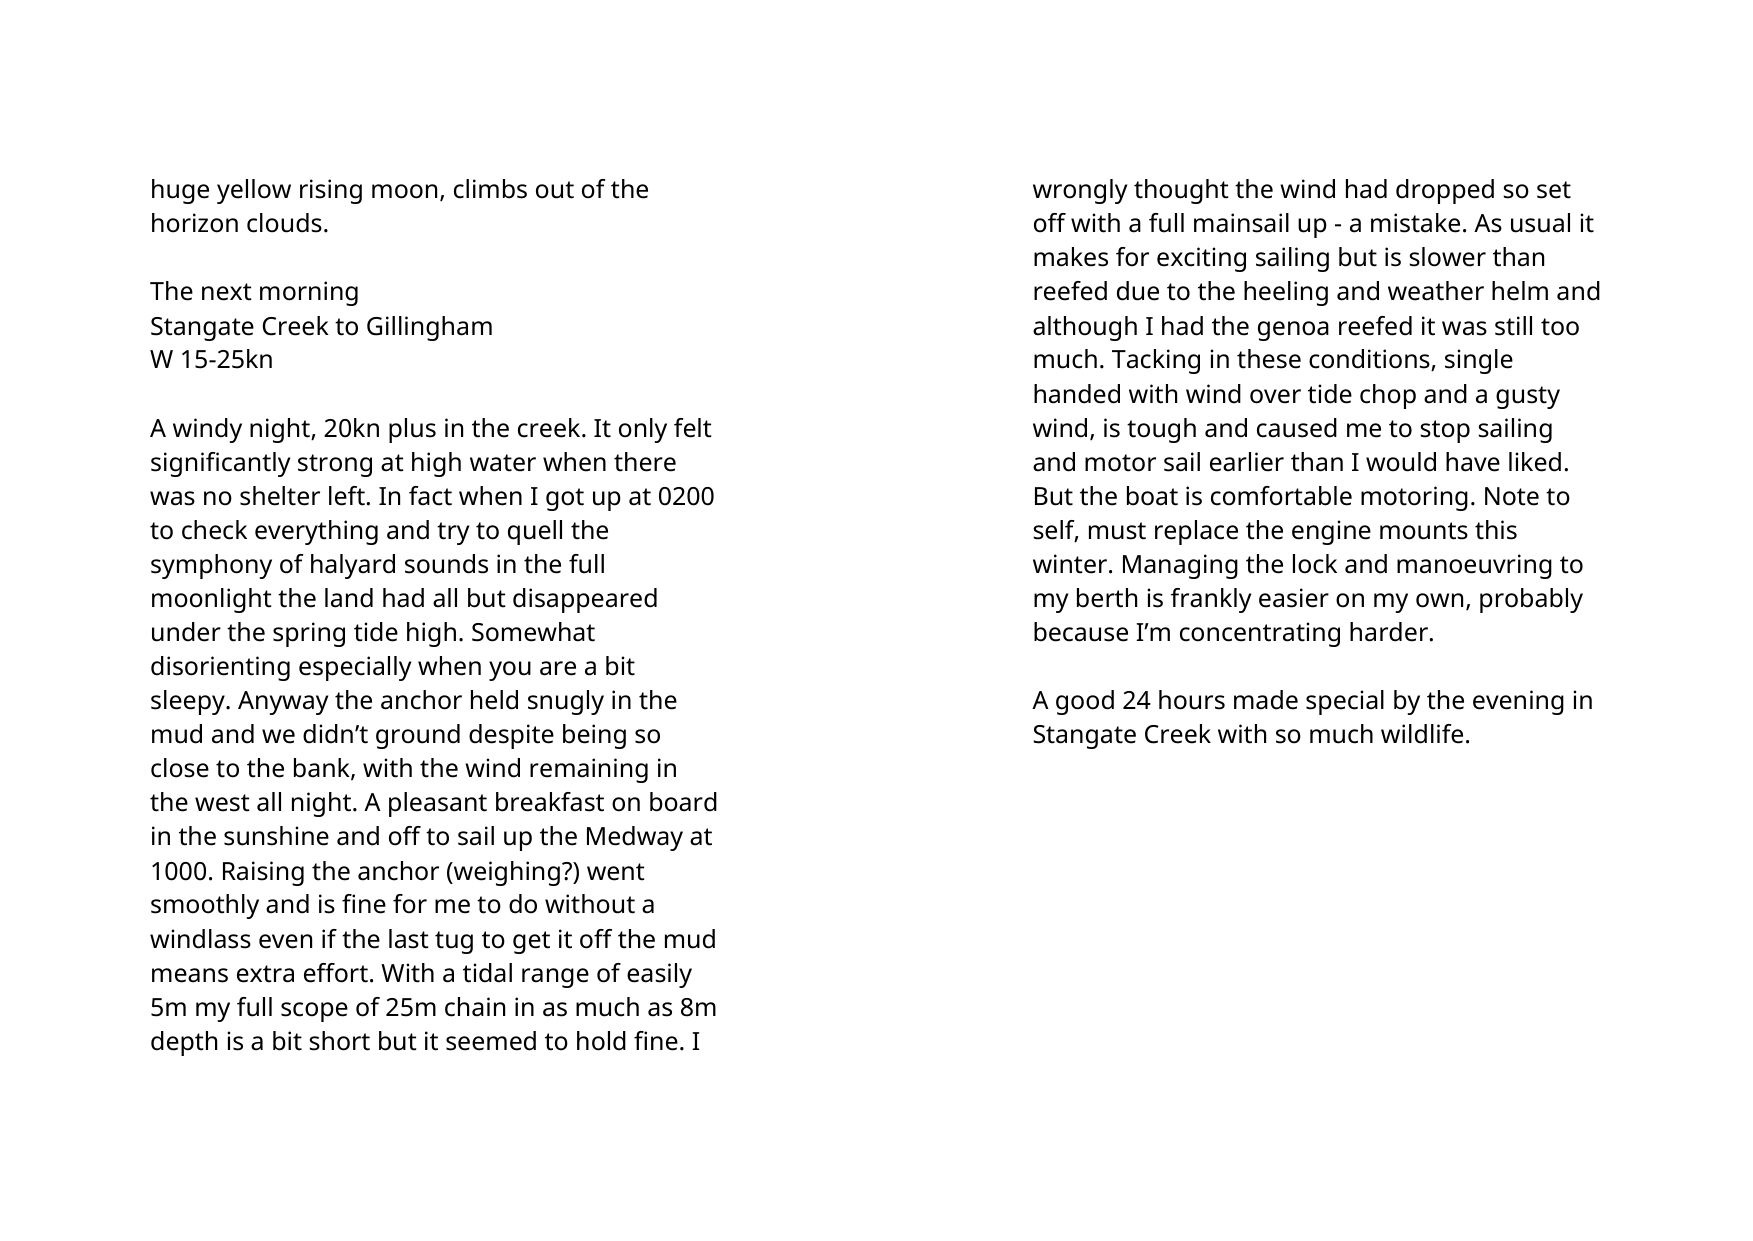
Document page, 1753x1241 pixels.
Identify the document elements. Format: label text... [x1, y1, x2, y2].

text Stangate Creek to Gillingham [150, 308, 720, 342]
text A good 24 hours made special by the evening in Stangate Creek with so much wildlife. [1032, 683, 1602, 751]
text A windy night, 20kn plus in the creek. It only felt significantly strong at high water when there was no shelter left. In fact when I got up at 0200 to check everything and try to quell the symphony of halyard sounds in the full moonlight the land had all but disappeared under the spring tide high. Somewhat disorienting especially when you are a bit sleepy. Anyway the anchor held snugly in the mud and we didn’t ground despite being so close to the bank, with the wind remaining in the west all night. A pleasant breakfast on board in the sunshine and off to sail up the Medway at 1000. Raising the anchor (weighing?) went smoothly and is fine for me to do without a windlass even if the last tug to get it off the mud means extra effort. With a tidal range of easily 5m my full scope of 25m chain in as much as 8m depth is a bit short but it seemed to hold fine. I wrongly thought the wind had dropped so set off with a full mainsail up - a mistake. As usual it makes for exciting sailing but is slower than reefed due to the heeling and weather helm and although I had the genoa reefed it was still too much. Tacking in these conditions, single handed with wind over tide chop and a gusty wind, is tough and caused me to stop sailing and motor sail earlier than I would have liked. But the boat is comfortable motoring. Note to self, must replace the engine mounts this winter. Managing the lock and manoeuvring to my berth is frankly easier on my own, probably because I’m concentrating harder. [1032, 172, 1602, 649]
text The next morning [150, 274, 720, 308]
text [150, 172, 720, 240]
text W 15-25kn [150, 342, 720, 376]
text A windy night, 20kn plus in the creek. It only felt significantly strong at high water when there was no shelter left. In fact when I got up at 0200 to check everything and try to quell the symphony of halyard sounds in the full moonlight the land had all but disappeared under the spring tide high. Somewhat disorienting especially when you are a bit sleepy. Anyway the anchor held snugly in the mud and we didn’t ground despite being so close to the bank, with the wind remaining in the west all night. A pleasant breakfast on board in the sunshine and off to sail up the Medway at 1000. Raising the anchor (weighing?) went smoothly and is fine for me to do without a windlass even if the last tug to get it off the mud means extra effort. With a tidal range of easily 5m my full scope of 25m chain in as much as 8m depth is a bit short but it seemed to hold fine. I wrongly thought the wind had dropped so set off with a full mainsail up - a mistake. As usual it makes for exciting sailing but is slower than reefed due to the heeling and weather helm and although I had the genoa reefed it was still too much. Tacking in these conditions, single handed with wind over tide chop and a gusty wind, is tough and caused me to stop sailing and motor sail earlier than I would have liked. But the boat is comfortable motoring. Note to self, must replace the engine mounts this winter. Managing the lock and manoeuvring to my berth is frankly easier on my own, probably because I’m concentrating harder. [150, 410, 720, 1057]
